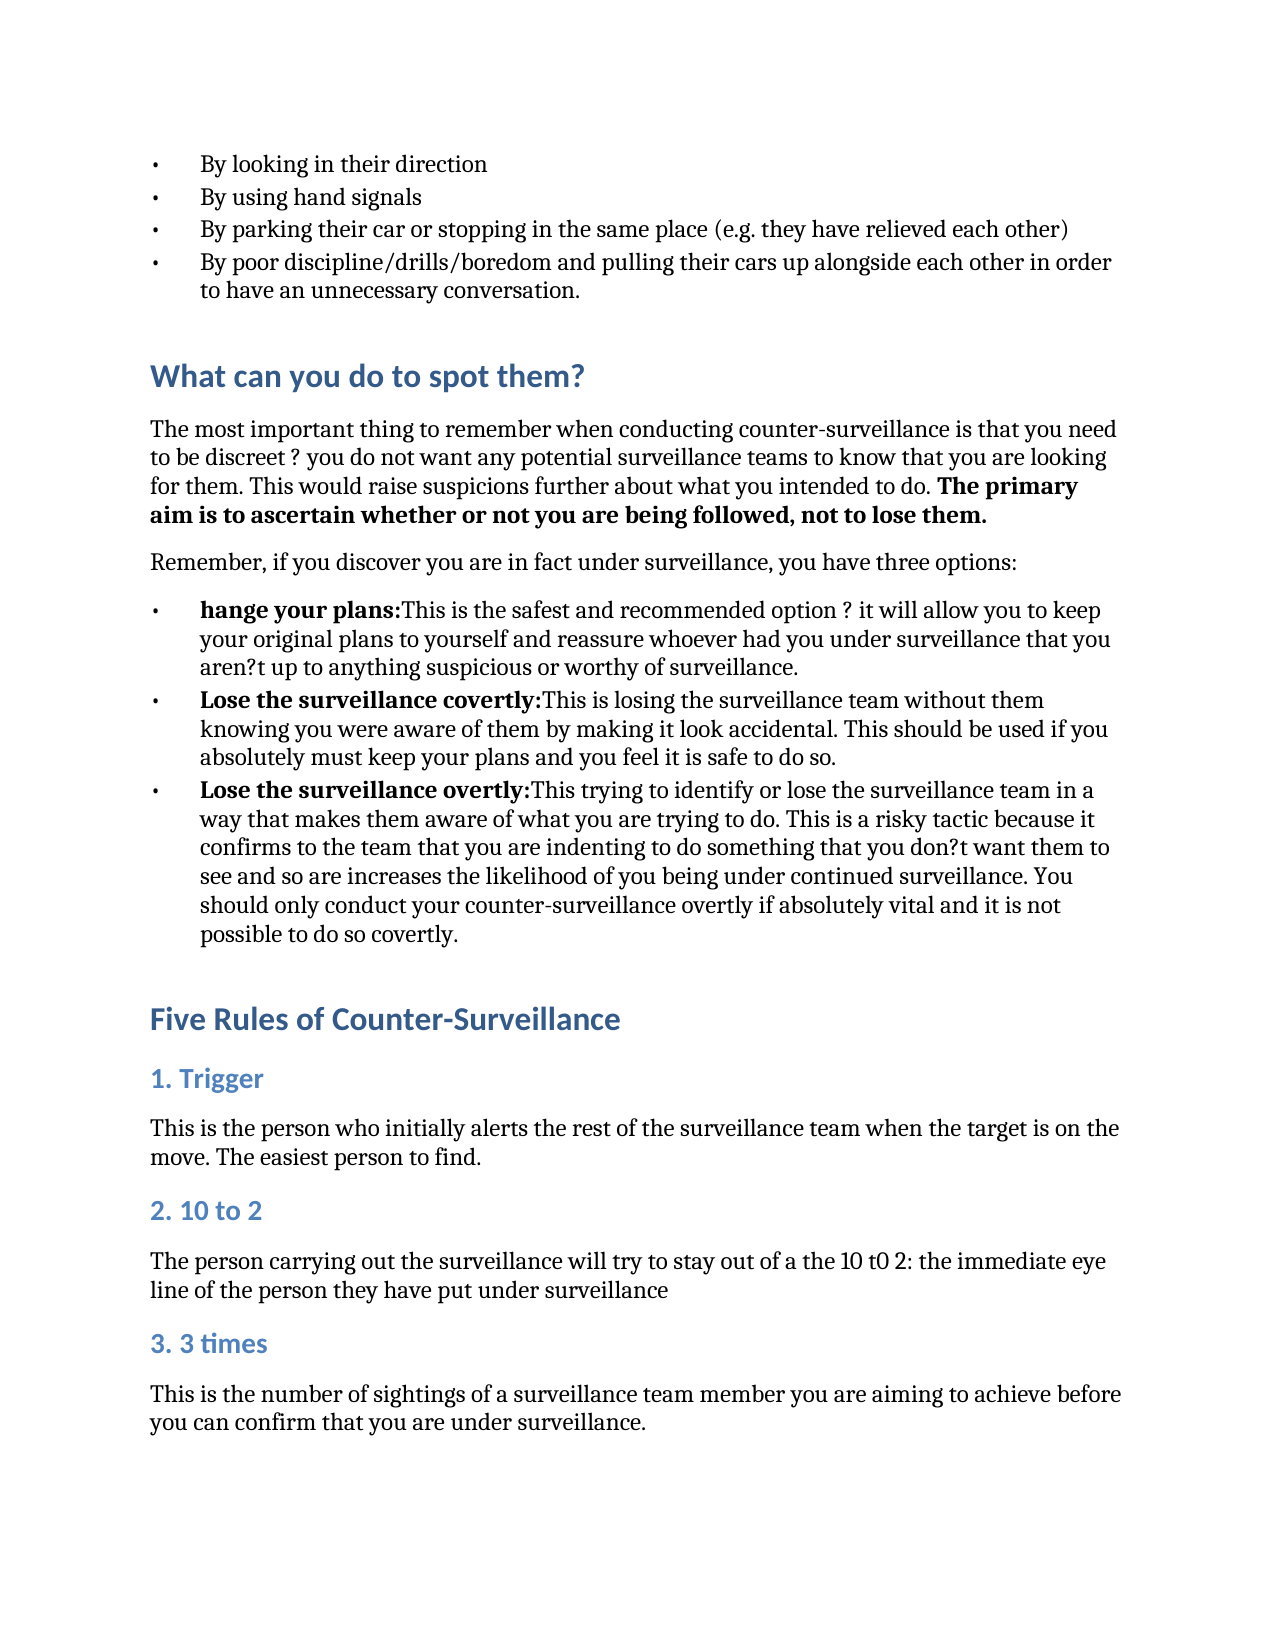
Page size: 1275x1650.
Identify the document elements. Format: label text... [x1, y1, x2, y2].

list By parking their car or stopping in the same place (e.g. they have relieved each other) [150, 215, 1125, 244]
list Lose the surveillance covertly:This is losing the surveillance team without them knowing you were aware of them by making it look accidental. This should be used if you absolutely must keep your plans and you feel it is safe to do so. [150, 686, 1125, 772]
text The most important thing to remember when conducting counter-surveillance is that you need to be discreet ? you do not want any potential surveillance teams to know that you are looking for them. This would raise suspicions further about what you intended to do. The primary aim is to ascertain whether or not you are being followed, not to lose them. [150, 414, 1125, 529]
list By looking in their direction [150, 150, 1125, 179]
subtitle What can you do to spot them? [150, 355, 1125, 396]
list By using hand signals [150, 182, 1125, 211]
text Remember, if you discover you are in fact under surveillance, you have three options: [150, 548, 1125, 577]
text This is the number of sightings of a surveillance team member you are aiming to achieve before you can confirm that you are under surveillance. [150, 1379, 1125, 1437]
subtitle 1. Trigger [150, 1060, 1125, 1095]
subtitle Five Rules of Counter-Surveillance [150, 998, 1125, 1039]
list Lose the surveillance overtly:This trying to identify or lose the surveillance team in a way that makes them aware of what you are trying to do. This is a risky tactic because it confirms to the team that you are indenting to do something that you don?t want them to see and so are increases the likelihood of you being under continued surveillance. You should only conduct your counter-surveillance overtly if absolutely vital and it is not possible to do so covertly. [150, 776, 1125, 948]
subtitle 2. 10 to 2 [150, 1192, 1125, 1228]
text This is the person who initially alerts the rest of the surveillance team when the target is on the move. The easiest person to find. [150, 1114, 1125, 1172]
subtitle 3. 3 times [150, 1325, 1125, 1361]
text The person carrying out the surveillance will try to stay out of a the 10 t0 2: the immediate eye line of the person they have put under surveillance [150, 1247, 1125, 1304]
list By poor discipline/drills/boredom and pulling their cars up alongside each other in order to have an unnecessary conversation. [150, 247, 1125, 305]
list hange your plans:This is the safest and recommended option ? it will allow you to keep your original plans to yourself and reassure whoever had you under surveillance that you aren?t up to anything suspicious or worthy of surveillance. [150, 596, 1125, 682]
